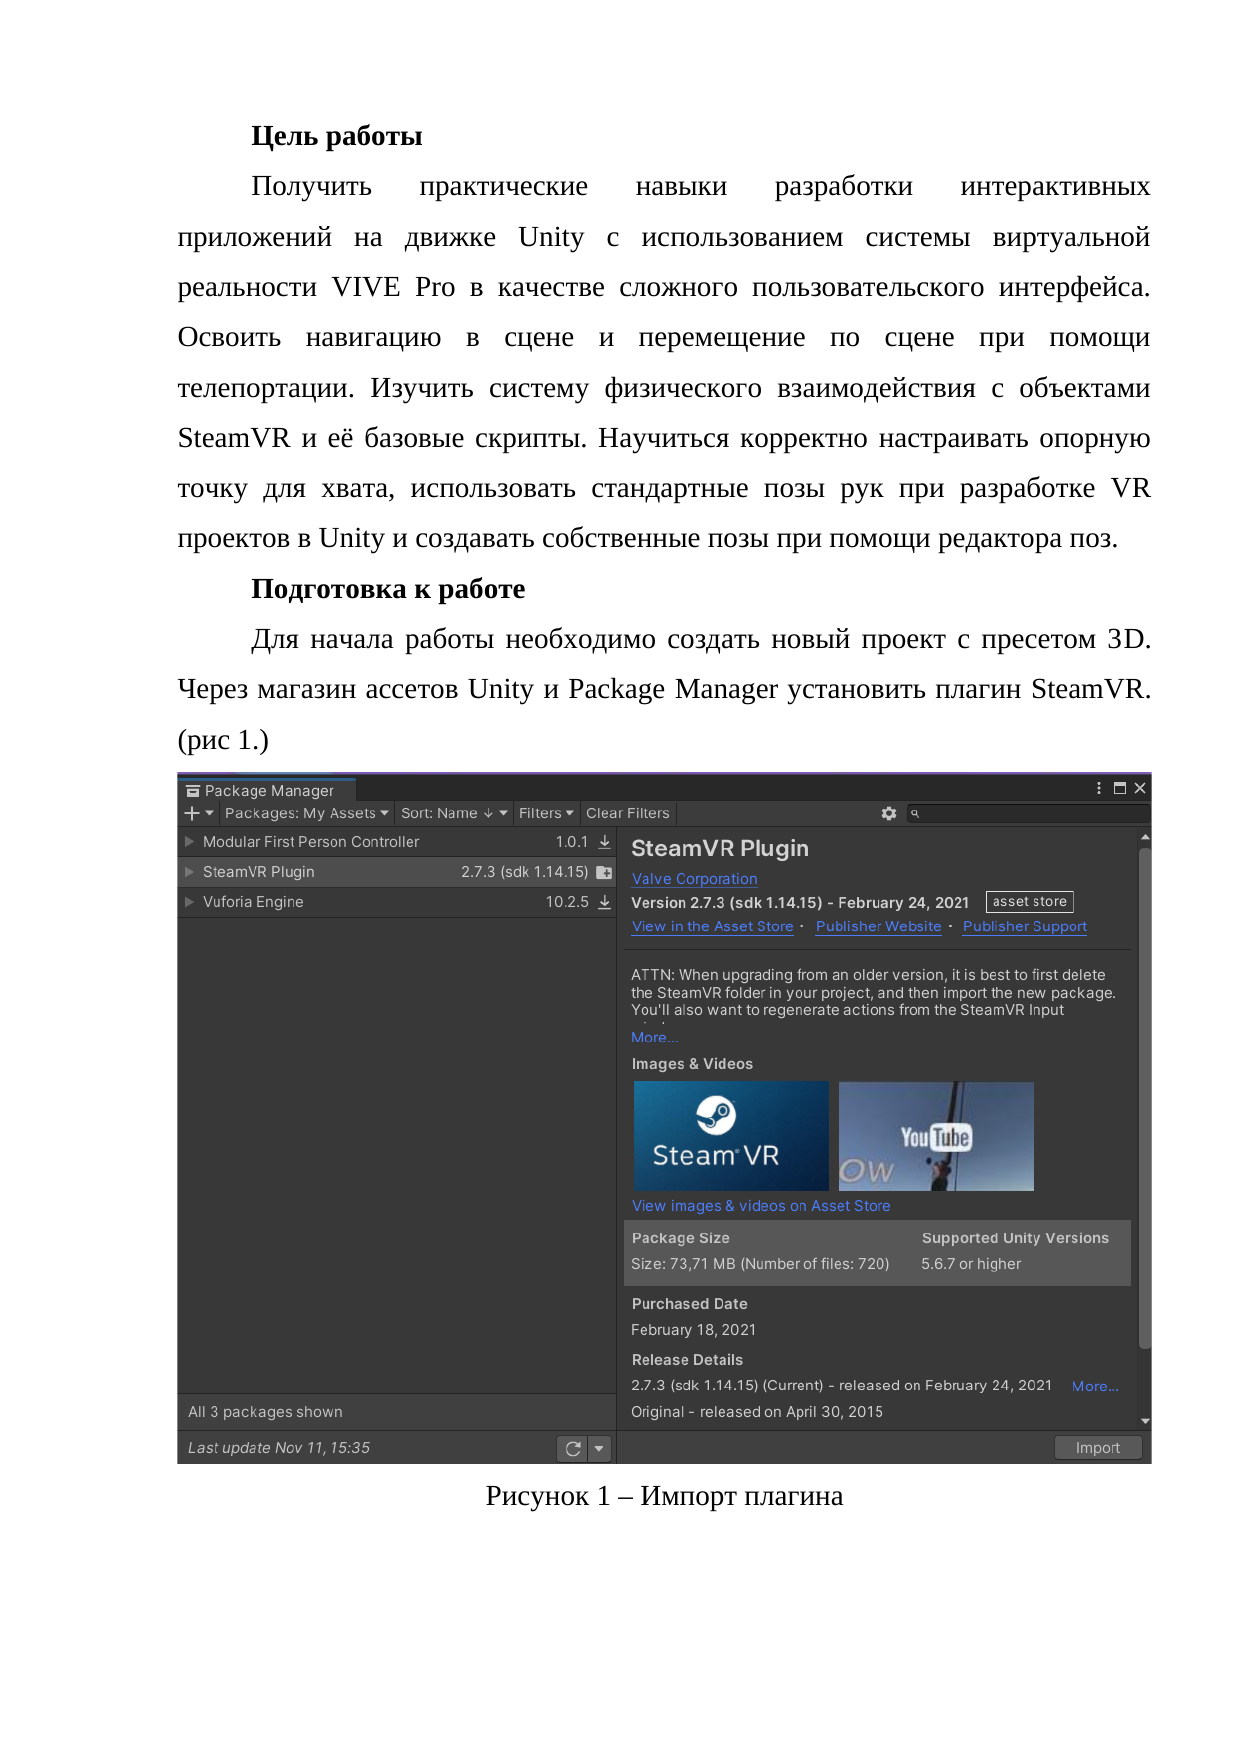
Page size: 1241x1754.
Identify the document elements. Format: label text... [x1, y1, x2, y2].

text Получить практические навыки разработки интерактивных приложений на движке Unity с использованием системы виртуальной реальности VIVE Pro в качестве сложного пользовательского интерфейса. Освоить навигацию в сцене и перемещение по сцене при помощи телепортации. Изучить систему физического взаимодействия с объектами SteamVR и её базовые скрипты. Научиться корректно настраивать опорную точку для хвата, использовать стандартные позы рук при разработке VR проектов в Unity и создавать собственные позы при помощи редактора поз. [177, 168, 1152, 554]
text Цель работы [177, 118, 1152, 152]
text Для начала работы необходимо создать новый проект с пресетом 3D. Через магазин ассетов Unity и Package Manager установить плагин SteamVR. (рис 1.) [177, 621, 1152, 755]
text Подготовка к работе [177, 571, 1152, 604]
picture [177, 772, 1152, 1464]
text Рисунок 1 – Импорт плагина [177, 1478, 1152, 1512]
